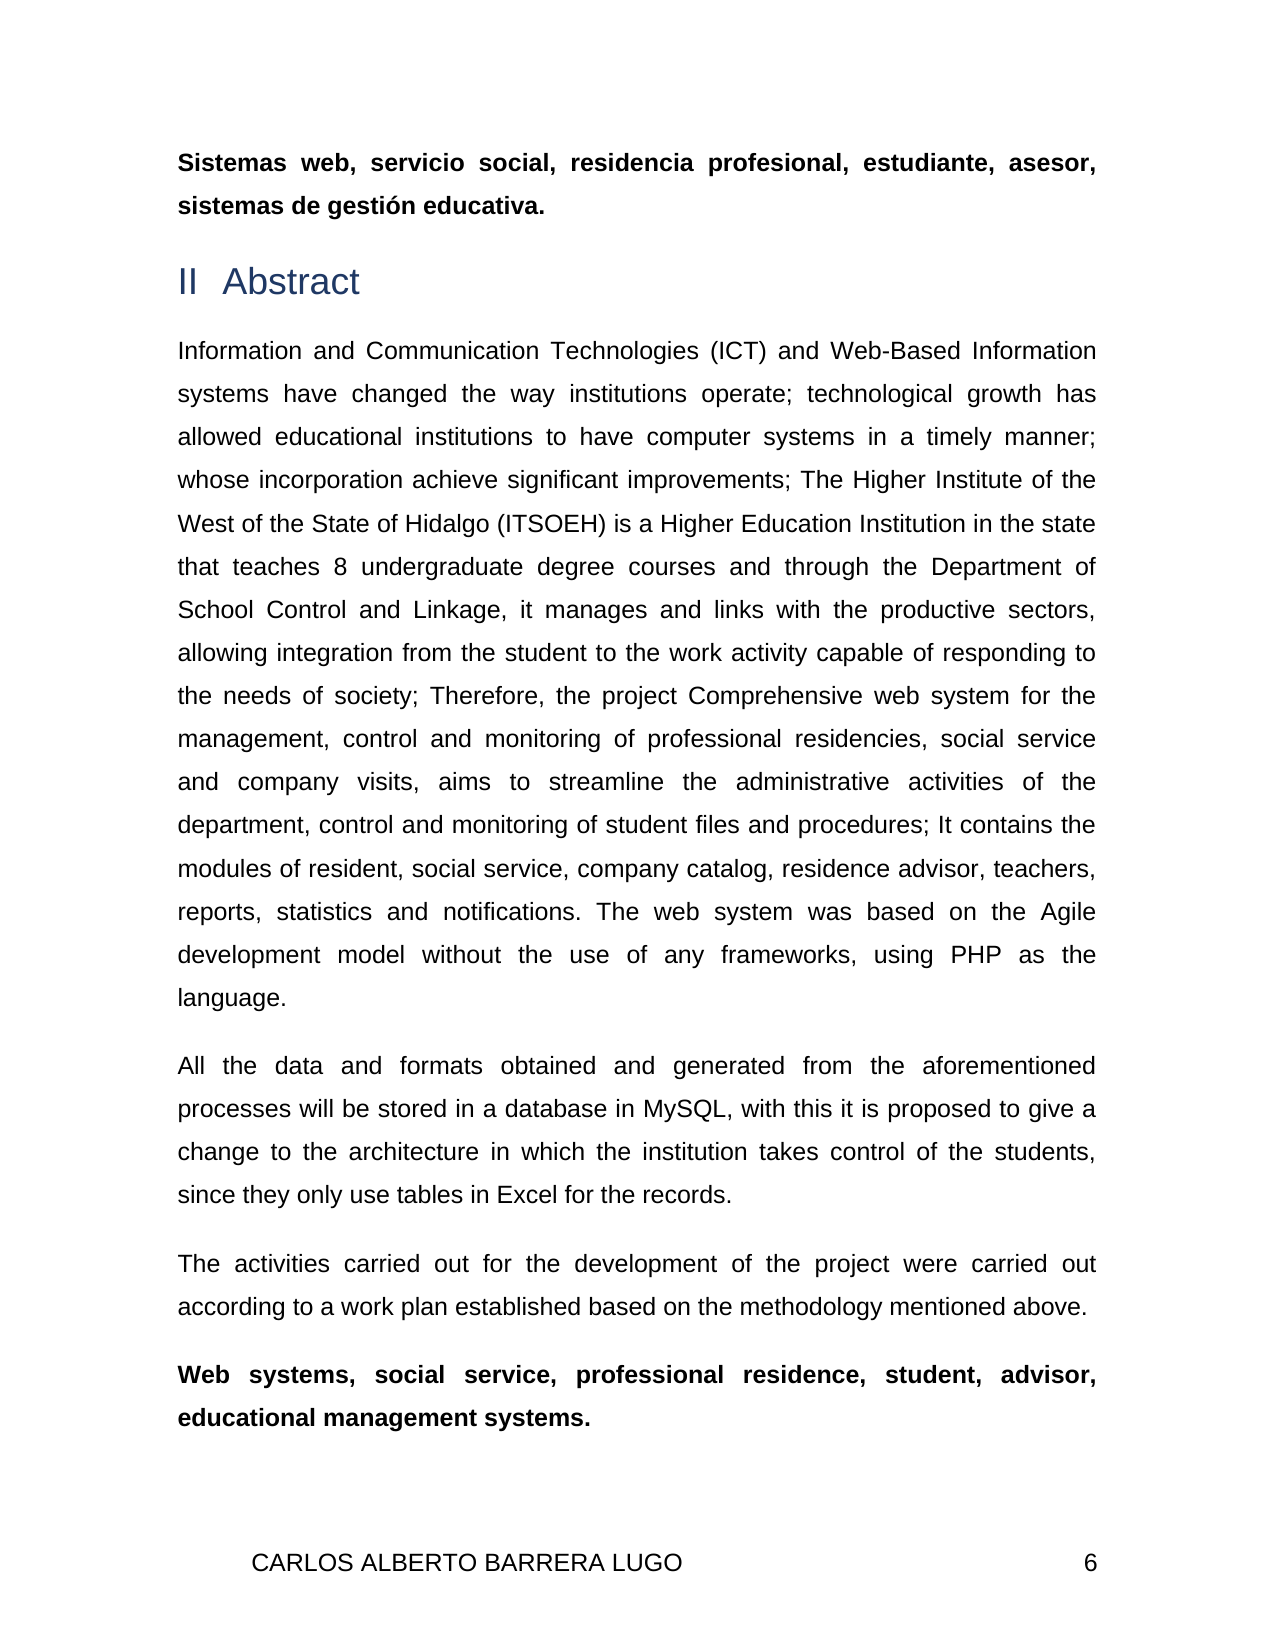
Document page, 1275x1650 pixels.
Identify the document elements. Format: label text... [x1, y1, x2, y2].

subtitle Abstract [177, 259, 1098, 302]
text Information and Communication Technologies (ICT) and Web-Based Information systems have changed the way institutions operate; technological growth has allowed educational institutions to have computer systems in a timely manner; whose incorporation achieve significant improvements; The Higher Institute of the West of the State of Hidalgo (ITSOEH) is a Higher Education Institution in the state that teaches 8 undergraduate degree courses and through the Department of School Control and Linkage, it manages and links with the productive sectors, allowing integration from the student to the work activity capable of responding to the needs of society; Therefore, the project Comprehensive web system for the management, control and monitoring of professional residencies, social service and company visits, aims to streamline the administrative activities of the department, control and monitoring of student files and procedures; It contains the modules of resident, social service, company catalog, residence advisor, teachers, reports, statistics and notifications. The web system was based on the Agile development model without the use of any frameworks, using PHP as the language. [177, 336, 1098, 1012]
text Web systems, social service, professional residence, student, advisor, educational management systems. [177, 1360, 1098, 1432]
text Sistemas web, servicio social, residencia profesional, estudiante, asesor, sistemas de gestión educativa. [177, 148, 1098, 219]
text The activities carried out for the development of the project were carried out according to a work plan established based on the methodology mentioned above. [177, 1248, 1098, 1320]
text All the data and formats obtained and generated from the aforementioned processes will be stored in a database in MySQL, with this it is proposed to give a change to the architecture in which the institution takes control of the students, since they only use tables in Excel for the records. [177, 1051, 1098, 1209]
